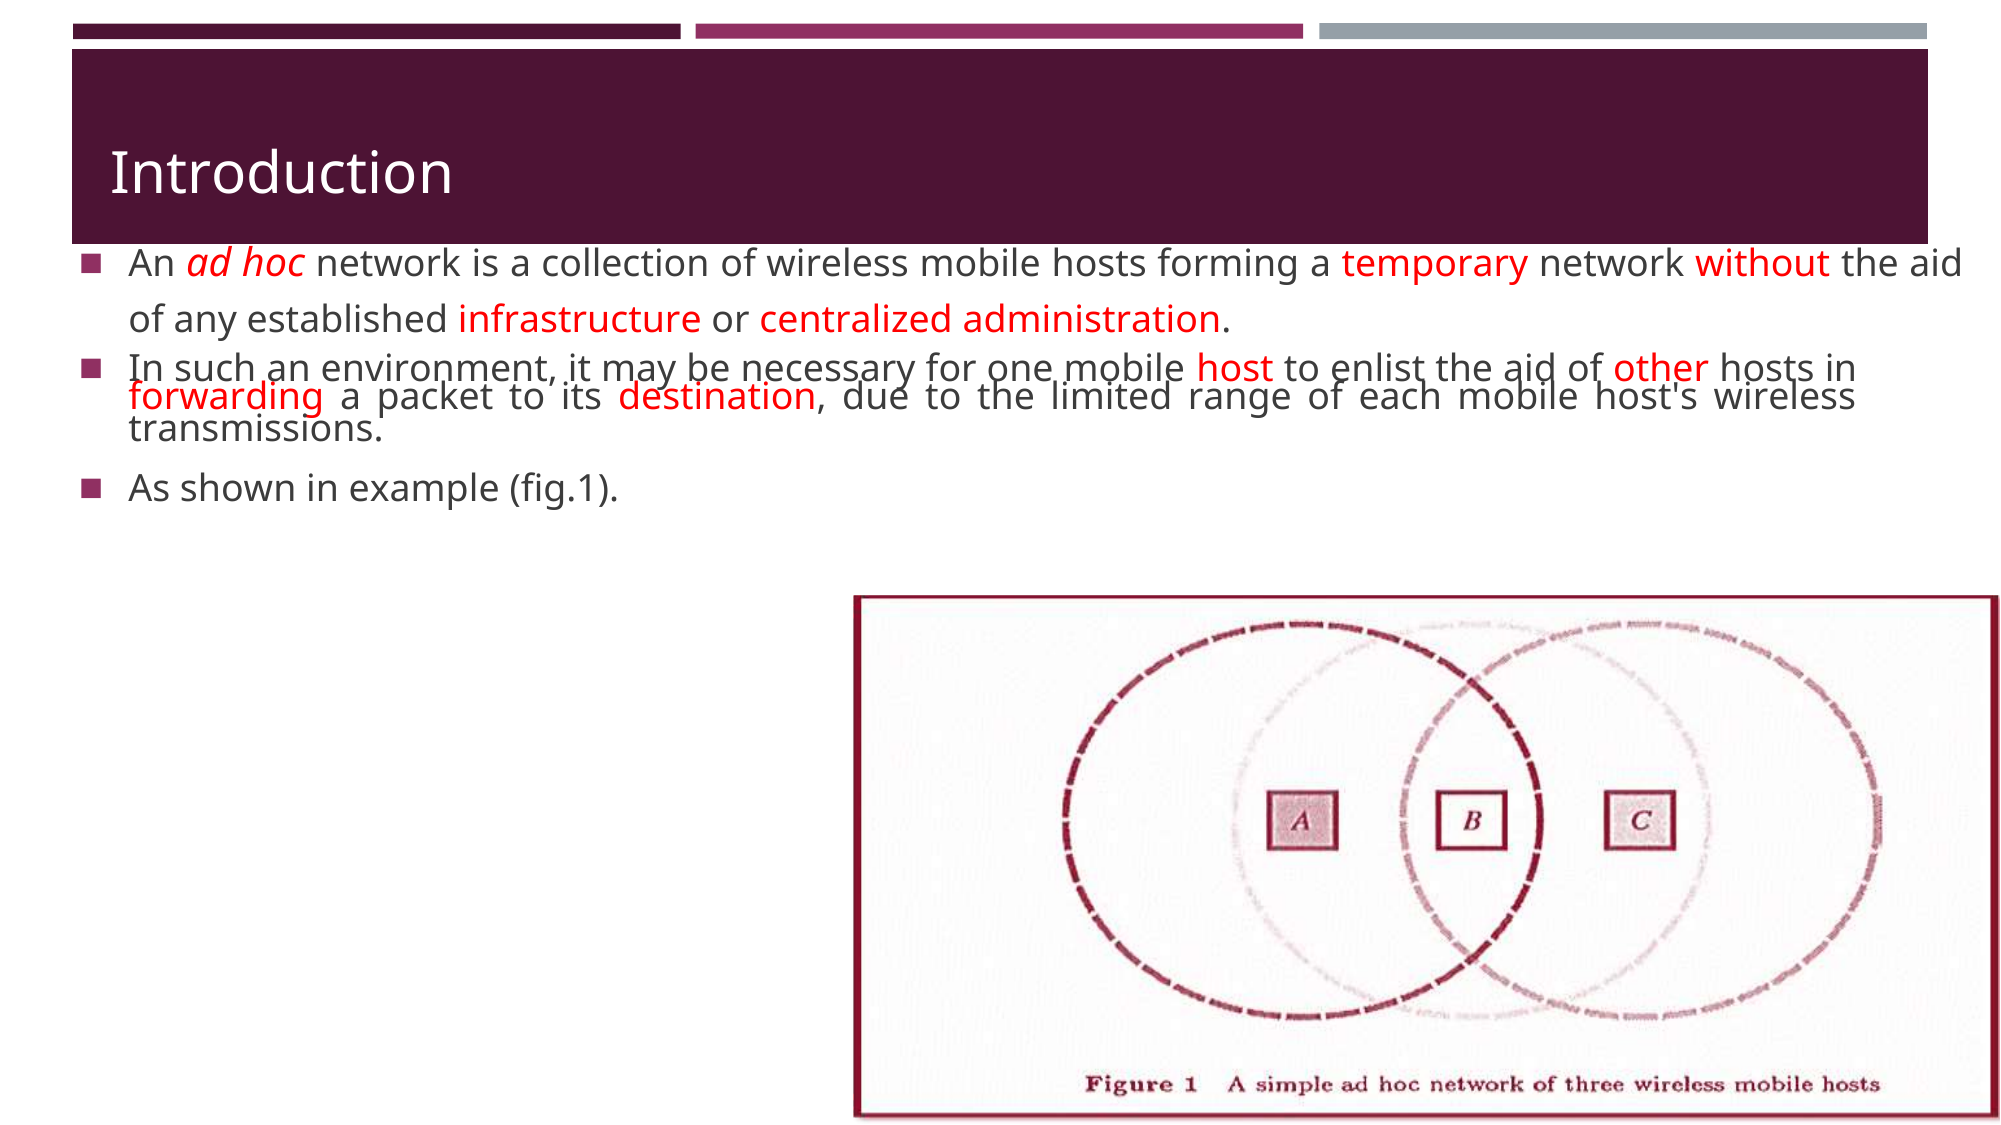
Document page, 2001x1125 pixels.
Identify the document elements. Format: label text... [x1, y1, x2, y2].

list An ad hoc network is a collection of wireless mobile hosts forming a temporary network without the aid [78, 228, 1969, 289]
text of any established infrastructure or centralized administration. [128, 289, 1969, 343]
list In such an environment, it may be necessary for one mobile host to enlist the aid of other hosts in forwarding a packet to its destination, due to the limited range of each mobile host's wireless transmissions. [78, 356, 1857, 452]
list As shown in example (fig.1). [78, 461, 1969, 512]
picture [851, 595, 2000, 1124]
